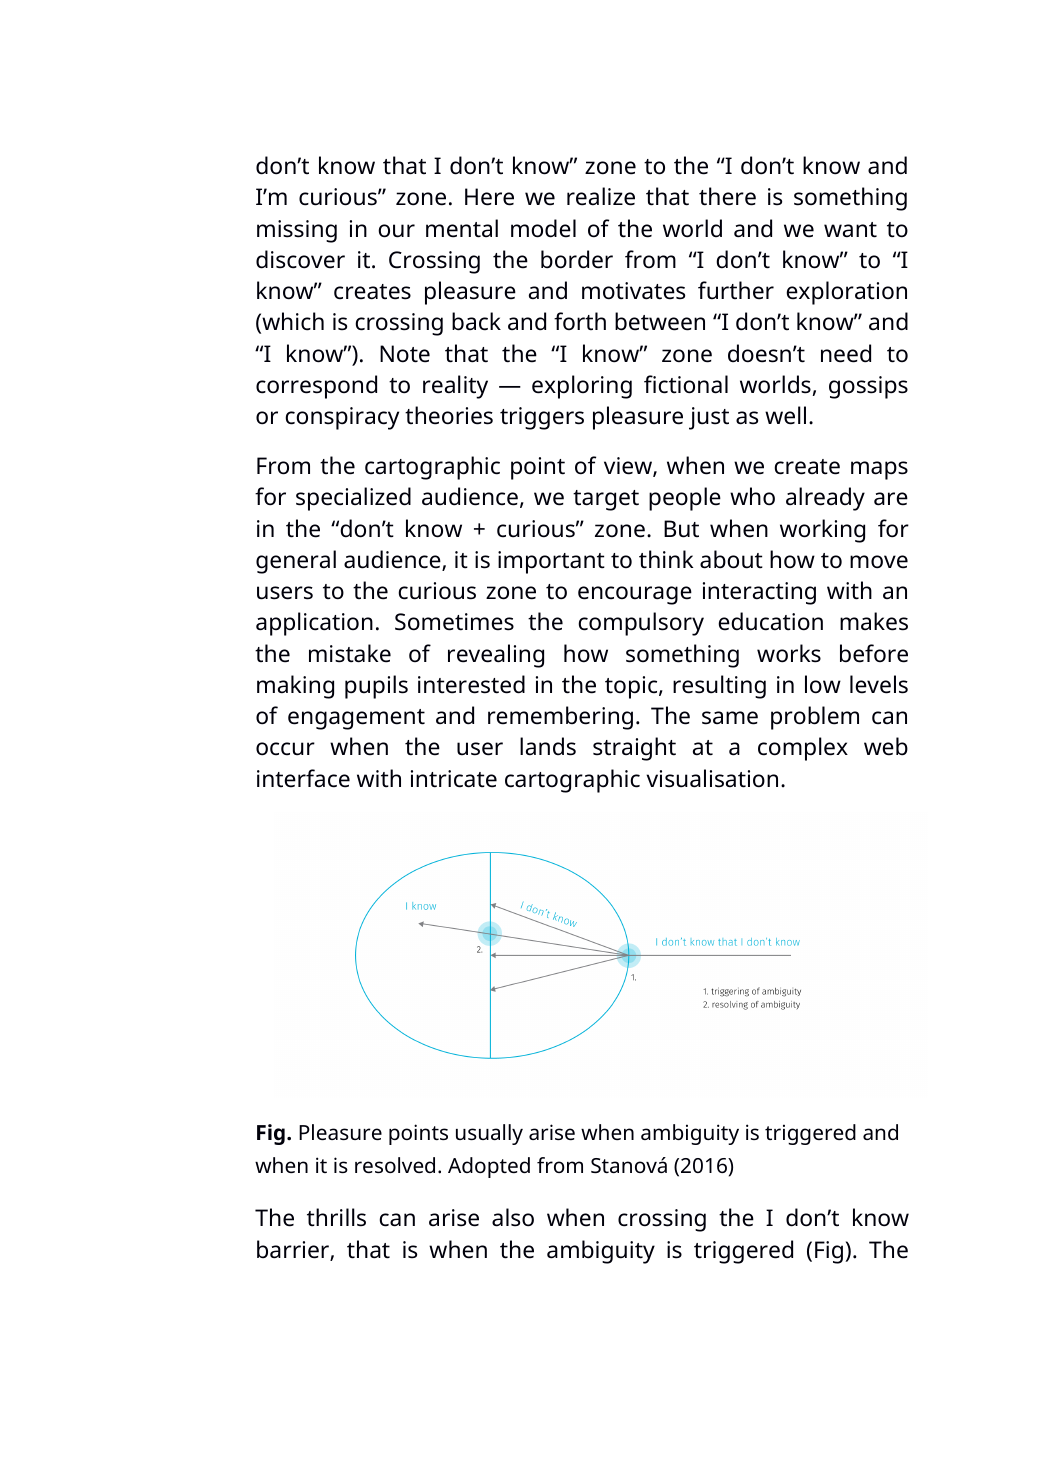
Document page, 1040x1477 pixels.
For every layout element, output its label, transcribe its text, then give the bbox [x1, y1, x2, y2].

picture [274, 812, 929, 1098]
text Fig. Pleasure points usually arise when ambiguity is triggered and when it is resolved. Adopted from Stanová (2016) [255, 1118, 910, 1179]
text From the cartographic point of view, when we create maps for specialized audience, we target people who already are in the “don’t know + curious” zone. But when working for general audience, it is important to think about how to move users to the curious zone to encourage interacting with an application. Sometimes the compulsory education makes the mistake of revealing how something works before making pupils interested in the topic, resulting in low levels of engagement and remembering. The same problem can occur when the user lands straight at a complex web interface with intricate cartographic visualisation. [255, 450, 910, 794]
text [255, 150, 910, 431]
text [255, 1202, 910, 1265]
